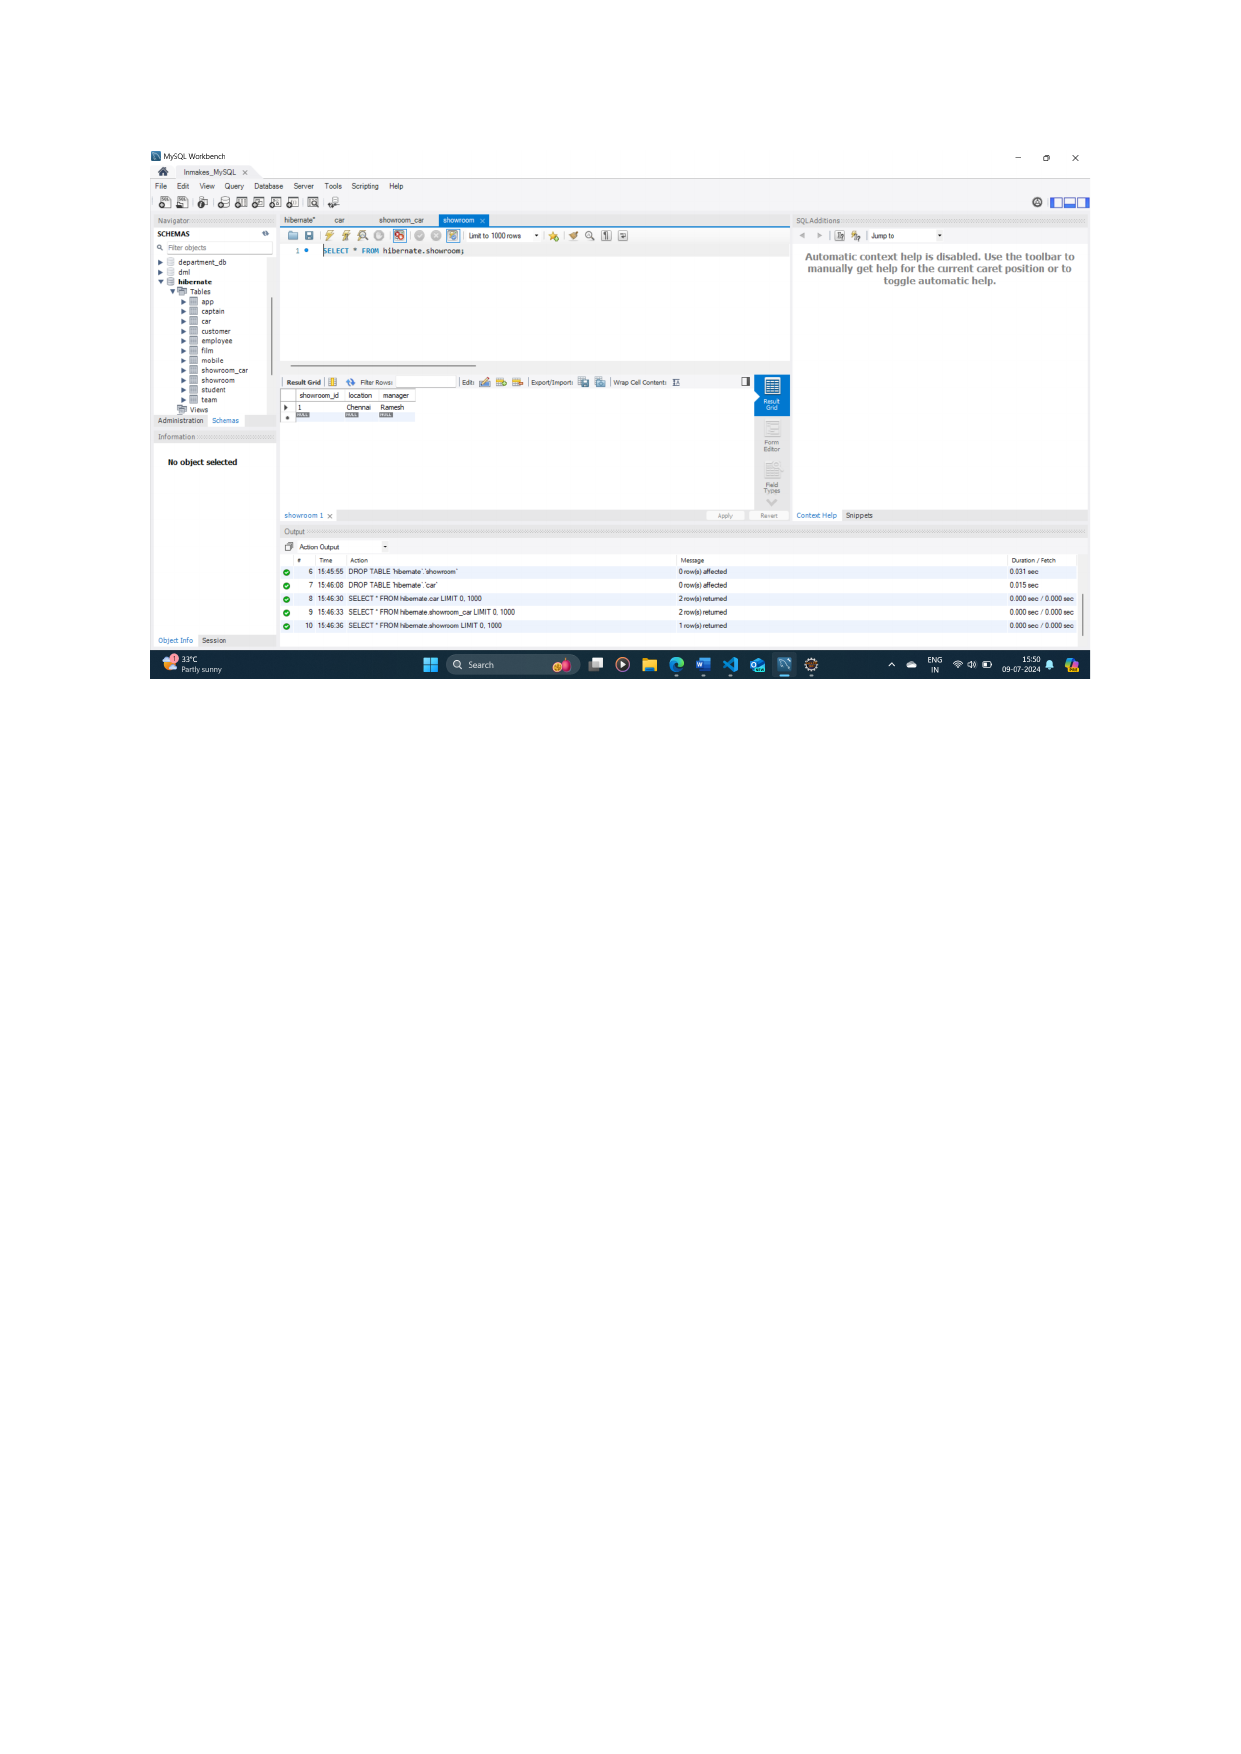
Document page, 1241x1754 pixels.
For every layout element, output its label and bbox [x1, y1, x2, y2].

picture [150, 150, 1091, 679]
